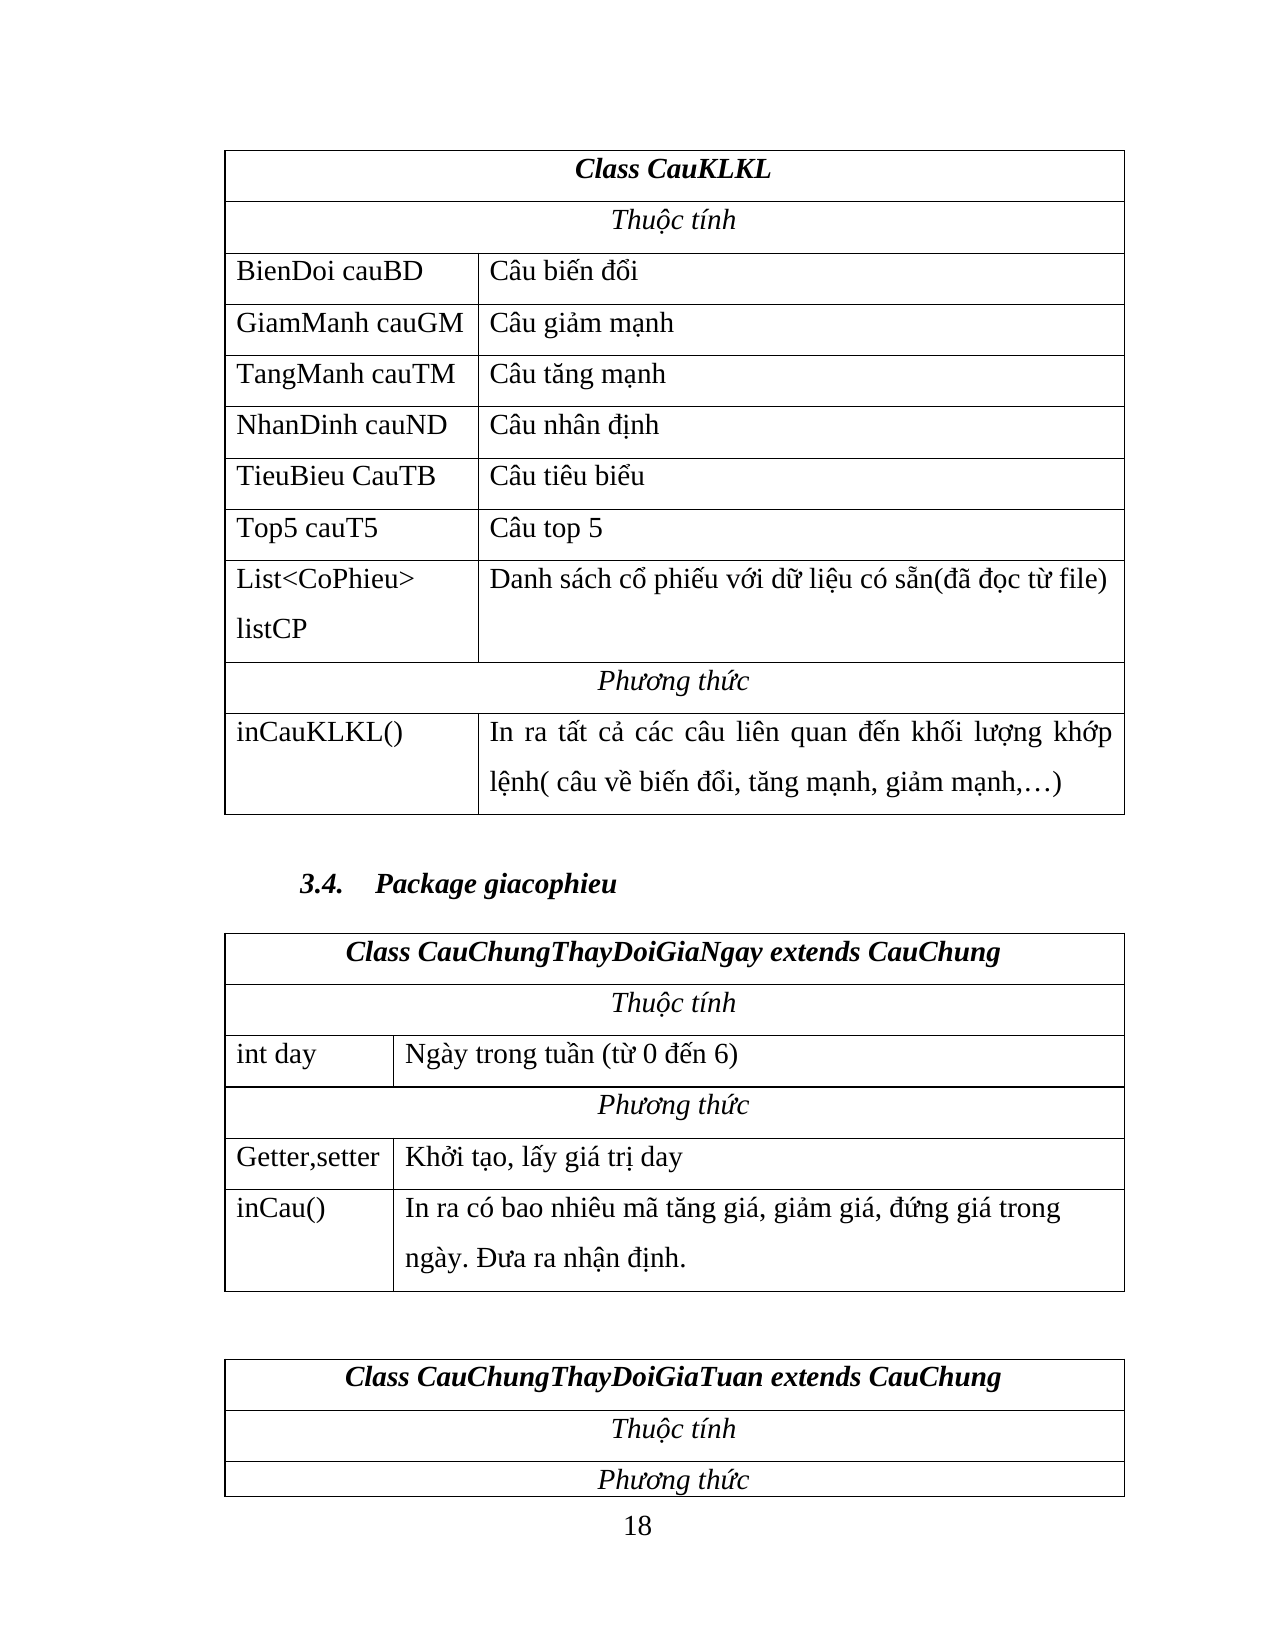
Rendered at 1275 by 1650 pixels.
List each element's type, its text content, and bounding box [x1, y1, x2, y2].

table_cell Danh sách cổ phiếu với dữ liệu có sẵn(đã đọc từ file) [479, 561, 1124, 662]
table_cell Thuộc tính [226, 202, 1124, 252]
list Package giacophieu [300, 866, 1125, 899]
table_header Class CauKLKL [226, 151, 1124, 201]
table_header Class CauChungThayDoiGiaNgay extends CauChung [226, 934, 1124, 984]
table_cell Phương thức [226, 663, 1124, 713]
table_cell Câu giảm mạnh [479, 305, 1124, 355]
table_cell int day [226, 1036, 393, 1086]
table_cell inCau() [226, 1190, 393, 1291]
table_cell Phương thức [226, 1462, 1124, 1496]
table_cell Câu biến đổi [479, 254, 1124, 304]
table_cell Thuộc tính [226, 1411, 1124, 1461]
table_cell Câu nhân định [479, 407, 1124, 457]
table_cell List<CoPhieu> listCP [226, 561, 478, 662]
table_cell Câu tăng mạnh [479, 356, 1124, 406]
table_cell Getter,setter [226, 1139, 393, 1189]
table_cell Khởi tạo, lấy giá trị day [394, 1139, 1124, 1189]
table_cell Ngày trong tuần (từ 0 đến 6) [394, 1036, 1124, 1086]
table_cell In ra có bao nhiêu mã tăng giá, giảm giá, đứng giá trong ngày. Đưa ra nhận định. [394, 1190, 1124, 1291]
table_cell In ra tất cả các câu liên quan đến khối lượng khớp lệnh( câu về biến đổi, tăng mạnh, giảm mạnh,…) [479, 714, 1124, 814]
table_header Class CauChungThayDoiGiaTuan extends CauChung [226, 1360, 1124, 1410]
table_cell TieuBieu CauTB [226, 459, 478, 509]
table_cell Câu top 5 [479, 510, 1124, 560]
table_cell GiamManh cauGM [226, 305, 478, 355]
table_cell TangManh cauTM [226, 356, 478, 406]
table_cell Phương thức [226, 1088, 1124, 1138]
table_cell inCauKLKL() [226, 714, 478, 814]
table_cell BienDoi cauBD [226, 254, 478, 304]
table_cell Thuộc tính [226, 985, 1124, 1035]
table_cell Top5 cauT5 [226, 510, 478, 560]
table_cell NhanDinh cauND [226, 407, 478, 457]
table_cell Câu tiêu biểu [479, 459, 1124, 509]
